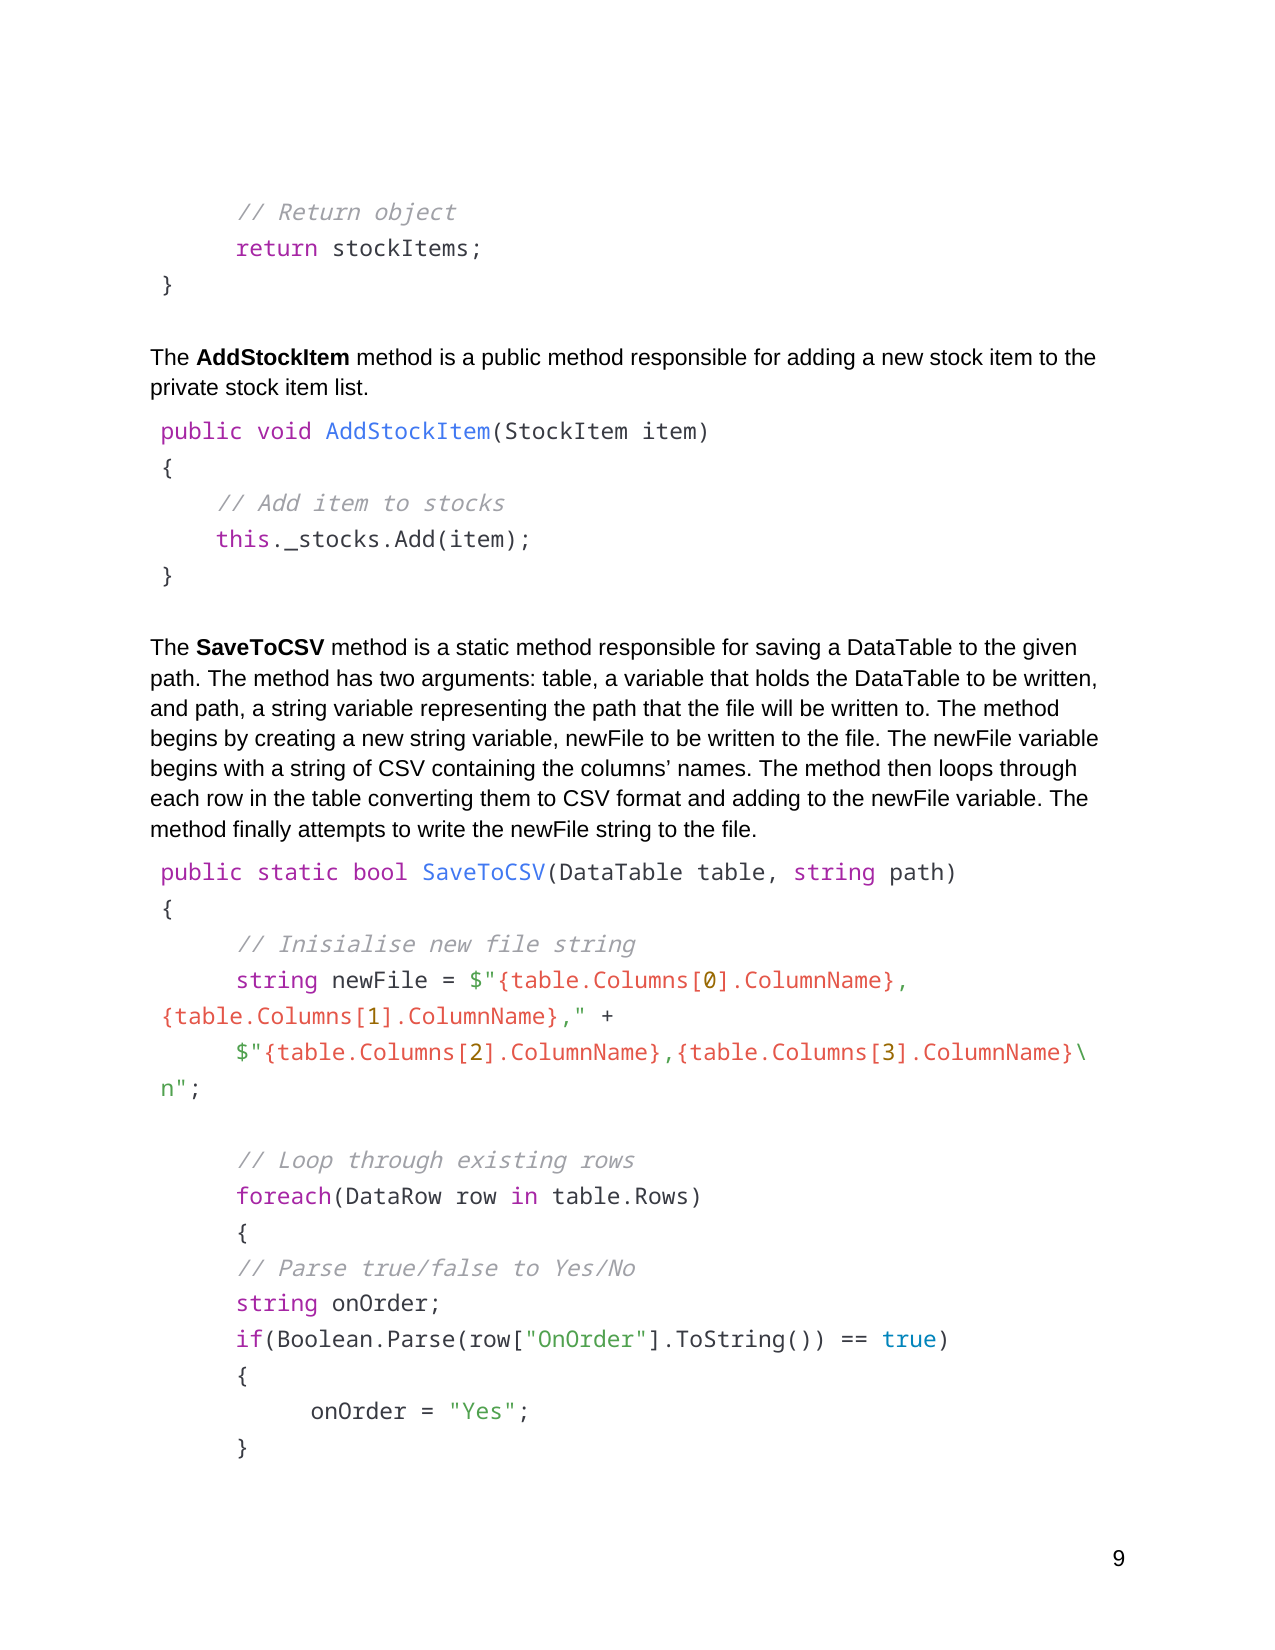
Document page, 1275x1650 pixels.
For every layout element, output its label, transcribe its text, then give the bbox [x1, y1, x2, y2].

table_header public void AddStockItem(StockItem item) { // Add item to stocks this._stocks.Add(item); } [150, 404, 1125, 604]
text The SaveToCSV method is a static method responsible for saving a DataTable to the given path. The method has two arguments: table, a variable that holds the DataTable to be written, and path, a string variable representing the path that the file will be written to. The method begins by creating a new string variable, newFile to be written to the file. The newFile variable begins with a string of CSV containing the columns’ names. The method then loops through each row in the table converting them to CSV format and adding to the newFile variable. The method finally attempts to write the newFile string to the file. [150, 634, 1125, 842]
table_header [150, 846, 1125, 1473]
text The AddStockItem method is a public method responsible for adding a new stock item to the private stock item list. [150, 344, 1125, 401]
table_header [150, 150, 1125, 314]
